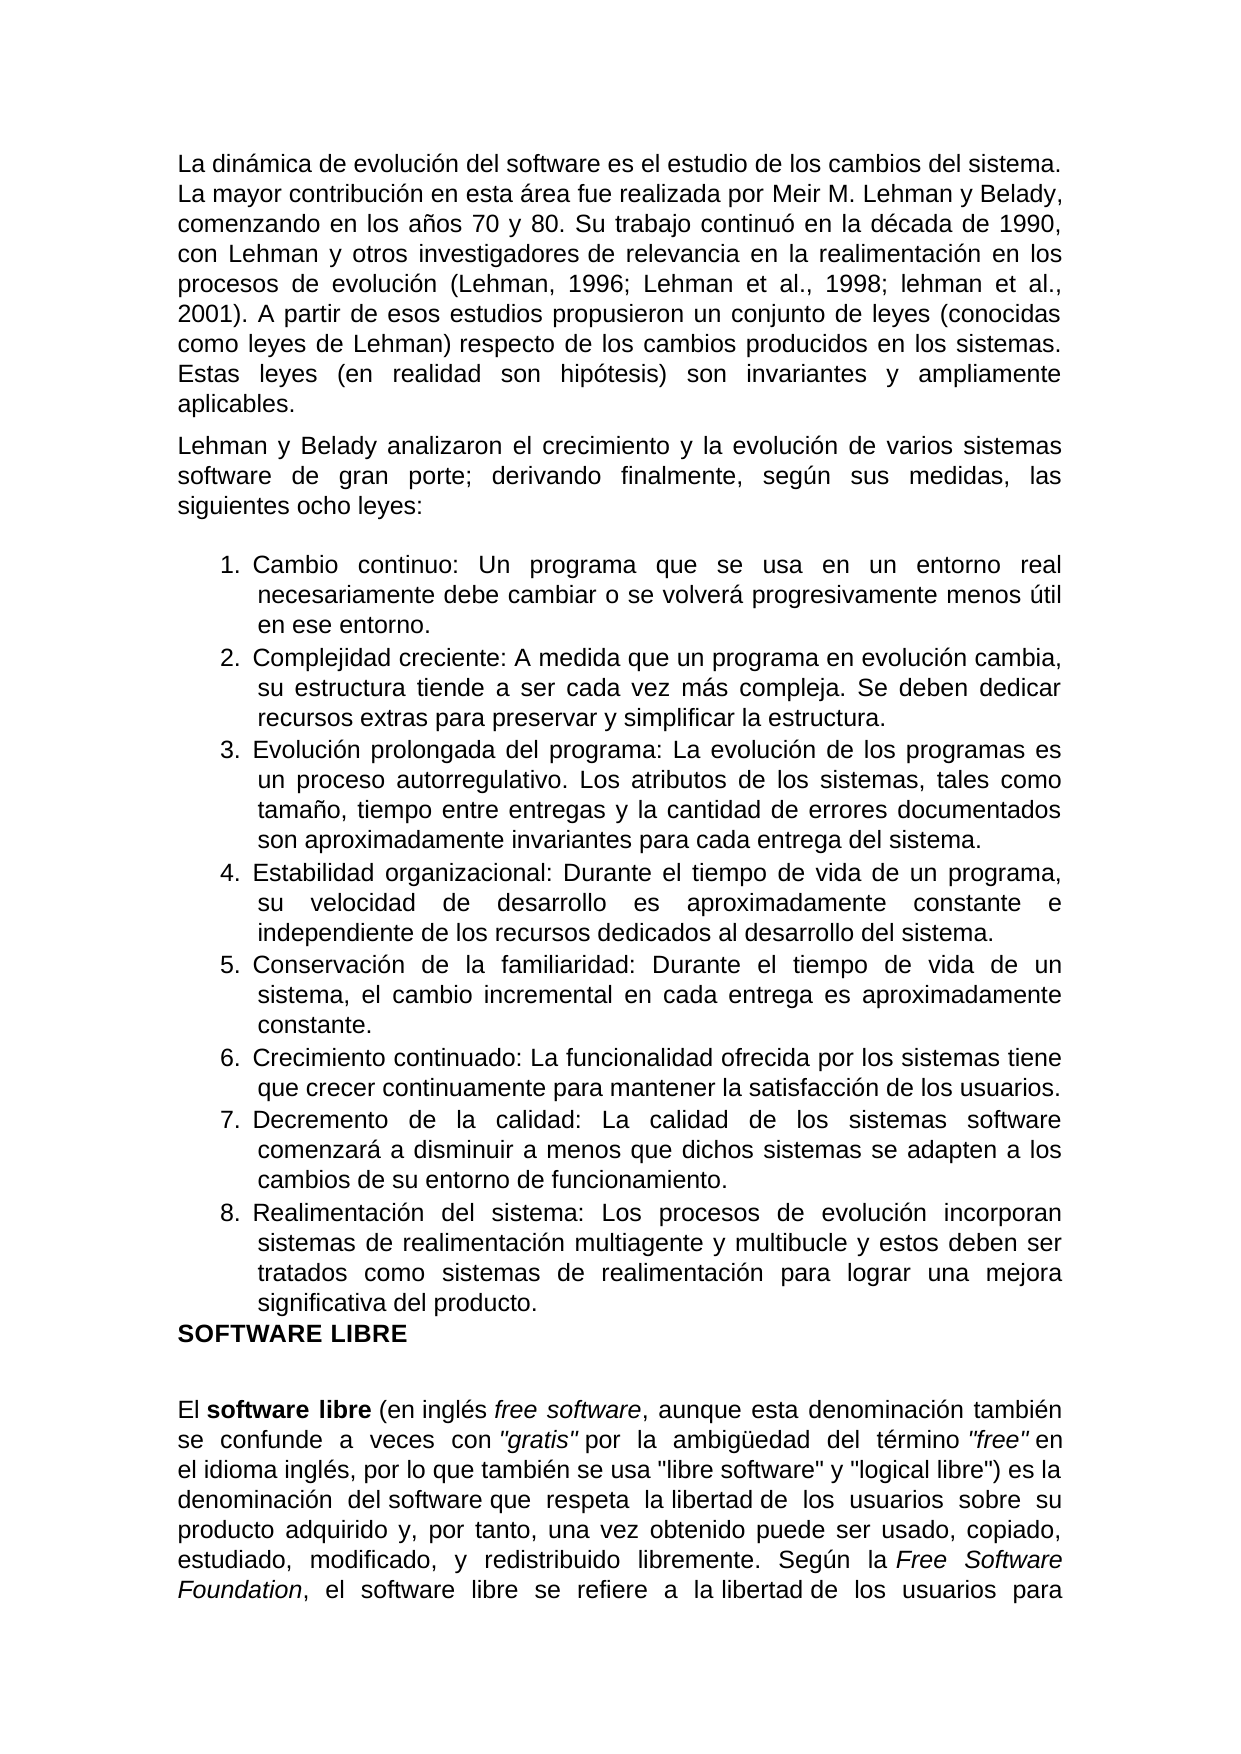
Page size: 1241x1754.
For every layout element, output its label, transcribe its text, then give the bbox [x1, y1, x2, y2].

list Crecimiento continuado: La funcionalidad ofrecida por los sistemas tiene que crecer continuamente para mantener la satisfacción de los usuarios. [220, 1042, 1063, 1102]
list Evolución prolongada del programa: La evolución de los programas es un proceso autorregulativo. Los atributos de los sistemas, tales como tamaño, tiempo entre entregas y la cantidad de errores documentados son aproximadamente invariantes para cada entrega del sistema. [220, 734, 1063, 854]
list Cambio continuo: Un programa que se usa en un entorno real necesariamente debe cambiar o se volverá progresivamente menos útil en ese entorno. [220, 549, 1063, 639]
list Conservación de la familiaridad: Durante el tiempo de vida de un sistema, el cambio incremental en cada entrega es aproximadamente constante. [220, 949, 1063, 1039]
text Lehman y Belady analizaron el crecimiento y la evolución de varios sistemas software de gran porte; derivando finalmente, según sus medidas, las siguientes ocho leyes: [177, 430, 1063, 520]
list Complejidad creciente: A medida que un programa en evolución cambia, su estructura tiende a ser cada vez más compleja. Se deben dedicar recursos extras para preservar y simplificar la estructura. [220, 642, 1063, 732]
list Realimentación del sistema: Los procesos de evolución incorporan sistemas de realimentación multiagente y multibucle y estos deben ser tratados como sistemas de realimentación para lograr una mejora significativa del producto. [220, 1197, 1063, 1317]
text La dinámica de evolución del software es el estudio de los cambios del sistema. La mayor contribución en esta área fue realizada por Meir M. Lehman y Belady, comenzando en los años 70 y 80. Su trabajo continuó en la década de 1990, con Lehman y otros investigadores de relevancia en la realimentación en los procesos de evolución (Lehman, 1996; Lehman et al., 1998; lehman et al., 2001). A partir de esos estudios propusieron un conjunto de leyes (conocidas como leyes de Lehman) respecto de los cambios producidos en los sistemas. Estas leyes (en realidad son hipótesis) son invariantes y ampliamente aplicables. [177, 148, 1063, 418]
title SOFTWARE LIBRE [177, 1319, 1063, 1348]
list Decremento de la calidad: La calidad de los sistemas software comenzará a disminuir a menos que dichos sistemas se adapten a los cambios de su entorno de funcionamiento. [220, 1104, 1063, 1194]
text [177, 1394, 1063, 1604]
list Estabilidad organizacional: Durante el tiempo de vida de un programa, su velocidad de desarrollo es aproximadamente constante e independiente de los recursos dedicados al desarrollo del sistema. [220, 857, 1063, 947]
